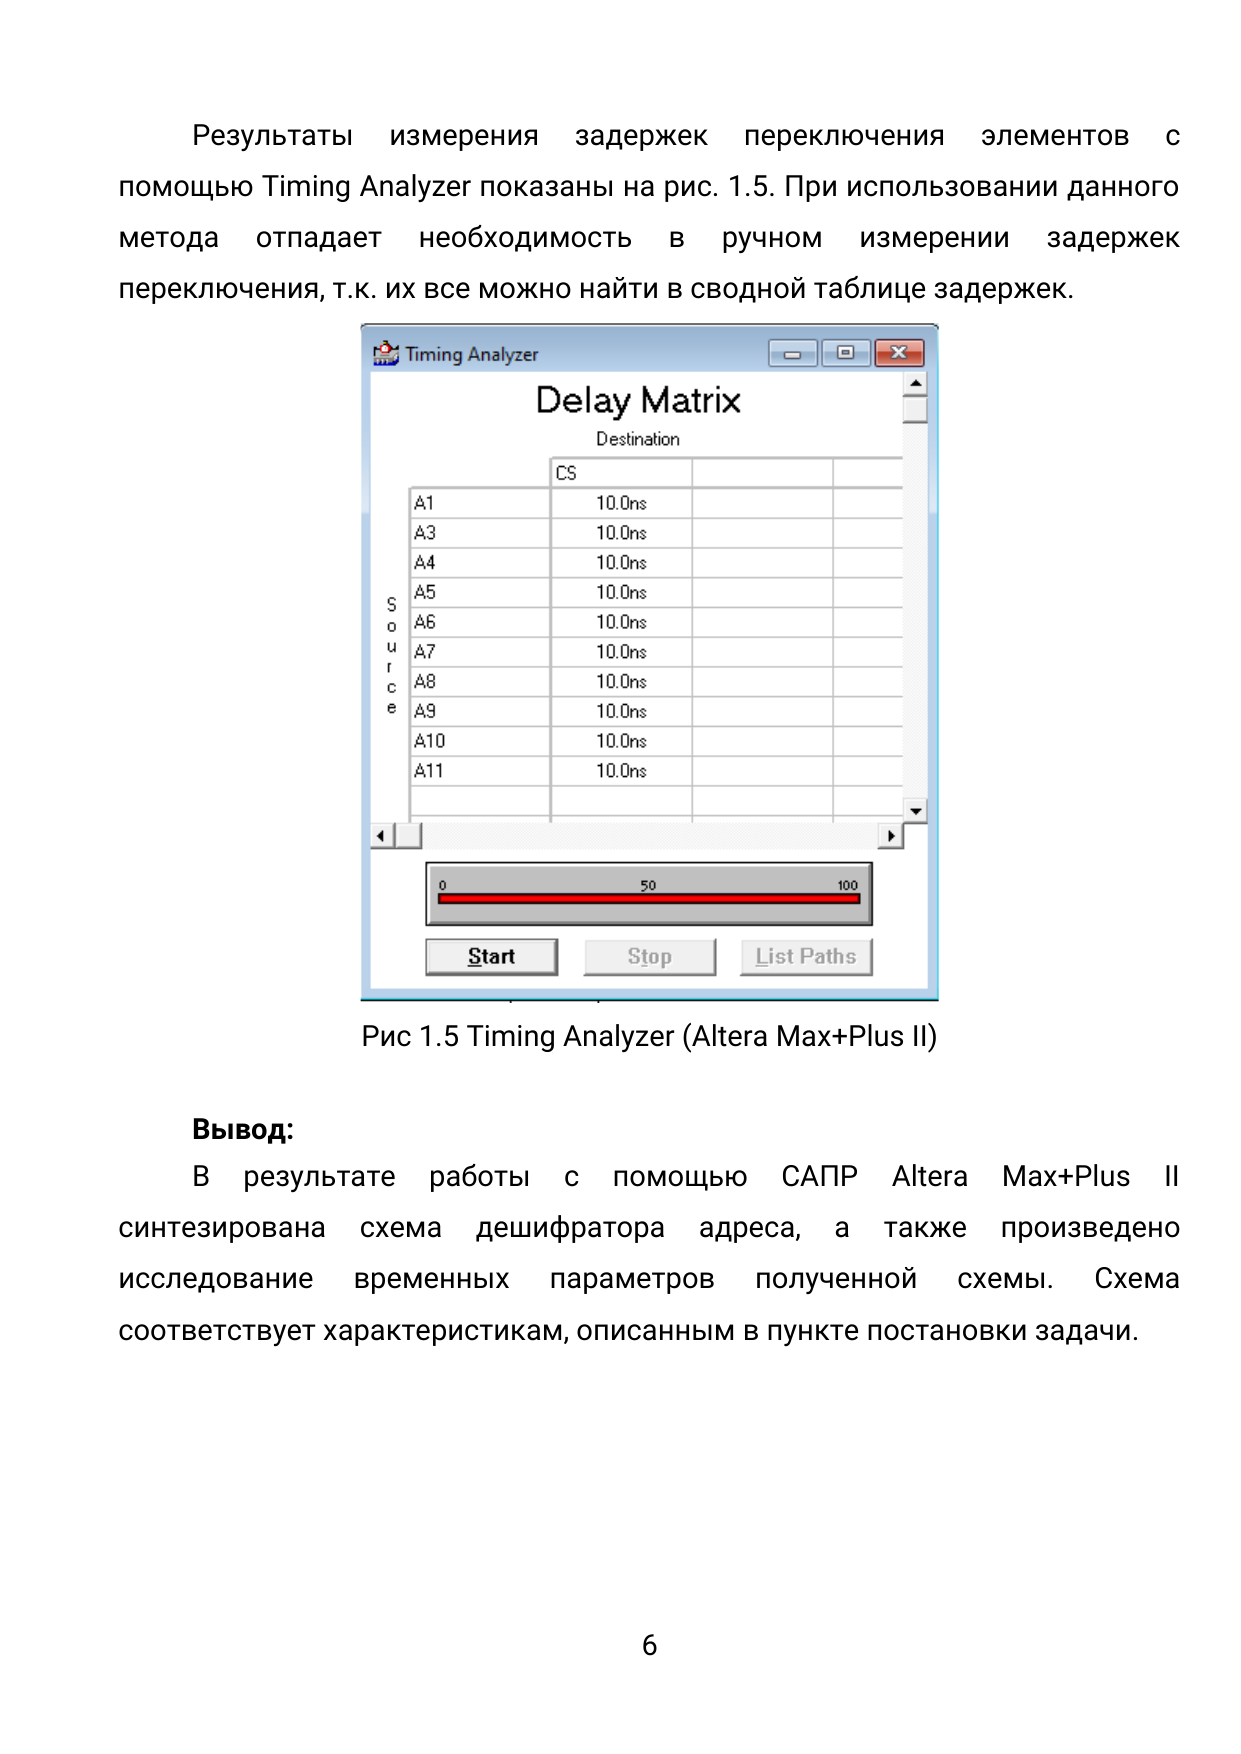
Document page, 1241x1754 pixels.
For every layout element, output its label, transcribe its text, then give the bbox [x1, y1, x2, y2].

text Рис 1.5 Timing Analyzer (Altera Max+Plus II) [118, 1020, 1181, 1054]
picture [360, 323, 939, 1003]
subtitle Вывод: [118, 1113, 1181, 1147]
text В результате работы с помощью САПР Altera Max+Plus II синтезирована схема дешифратора адреса, а также произведено исследование временных параметров полученной схемы. Схема соответствует характеристикам, описанным в пункте постановки задачи. [118, 1159, 1181, 1347]
text Результаты измерения задержек переключения элементов с помощью Timing Analyzer показаны на рис. 1.5. При использовании данного метода отпадает необходимость в ручном измерении задержек переключения, т.к. их все можно найти в сводной таблице задержек. [118, 118, 1181, 306]
